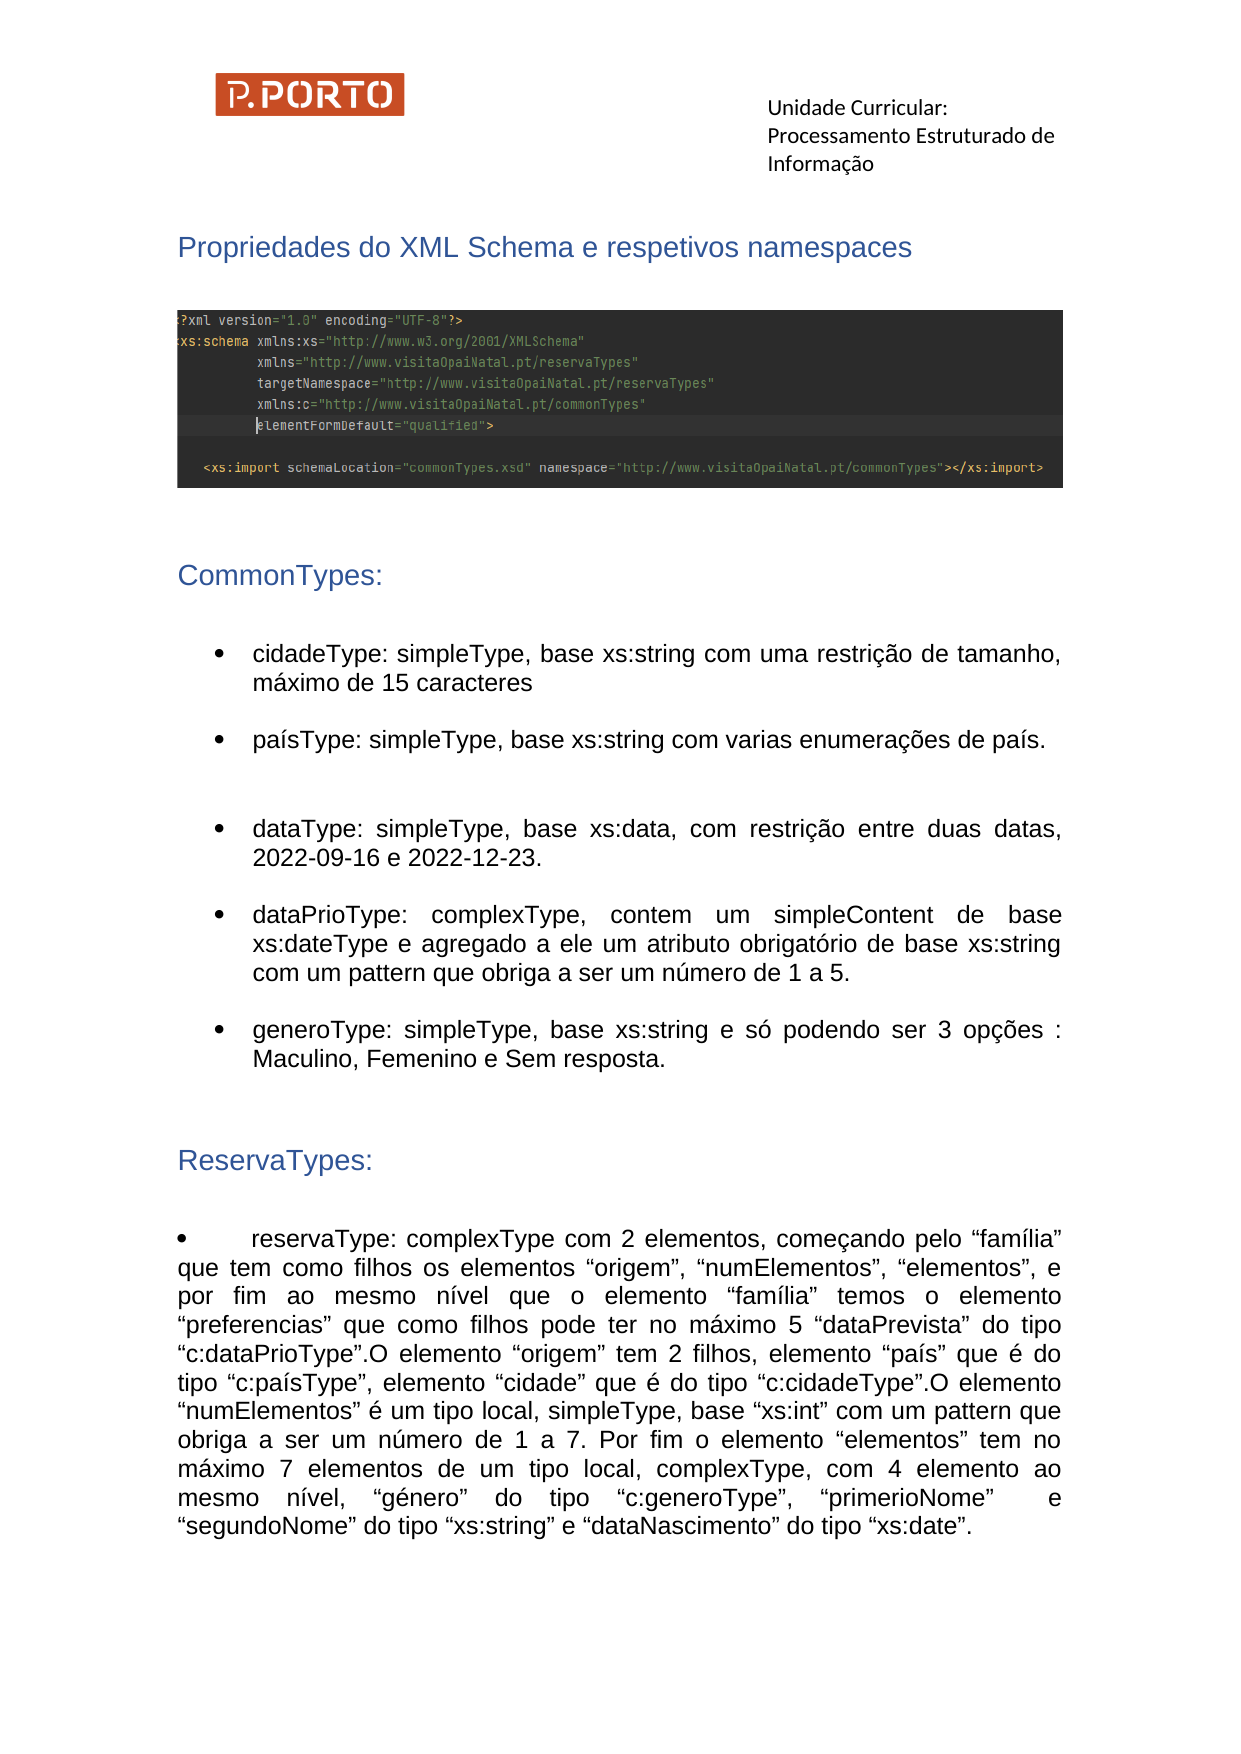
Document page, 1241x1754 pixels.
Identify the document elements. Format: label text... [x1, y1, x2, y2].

list cidadeType: simpleType, base xs:string com uma restrição de tamanho, máximo de 15 caracteres [215, 639, 1063, 696]
list reservaType: complexType com 2 elementos, começando pelo “família” que tem como filhos os elementos “origem”, “numElementos”, “elementos”, e por fim ao mesmo nível que o elemento “família” temos o elemento “preferencias” que como filhos pode ter no máximo 5 “dataPrevista” do tipo “c:dataPrioType”.O elemento “origem” tem 2 filhos, elemento “país” que é do tipo “c:paísType”, elemento “cidade” que é do tipo “c:cidadeType”.O elemento “numElementos” é um tipo local, simpleType, base “xs:int” com um pattern que obriga a ser um número de 1 a 7. Por fim o elemento “elementos” tem no máximo 7 elementos de um tipo local, complexType, com 4 elemento ao mesmo nível, “género” do tipo “c:generoType”, “primerioNome” e “segundoNome” do tipo “xs:string” e “dataNascimento” do tipo “xs:date”. [177, 1224, 1063, 1540]
picture [215, 73, 405, 116]
subtitle Propriedades do XML Schema e respetivos namespaces [177, 230, 1063, 264]
subtitle ReservaTypes: [177, 1143, 1063, 1177]
list paísType: simpleType, base xs:string com varias enumerações de país. [215, 725, 1063, 754]
list dataPrioType: complexType, contem um simpleContent de base xs:dateType e agregado a ele um atributo obrigatório de base xs:string com um pattern que obriga a ser um número de 1 a 5. [215, 900, 1063, 987]
list generoType: simpleType, base xs:string e só podendo ser 3 opções : Maculino, Femenino e Sem resposta. [215, 1015, 1063, 1073]
list dataType: simpleType, base xs:data, com restrição entre duas datas, 2022-09-16 e 2022-12-23. [215, 814, 1063, 871]
subtitle CommonTypes: [177, 558, 1063, 592]
picture [177, 310, 1063, 488]
